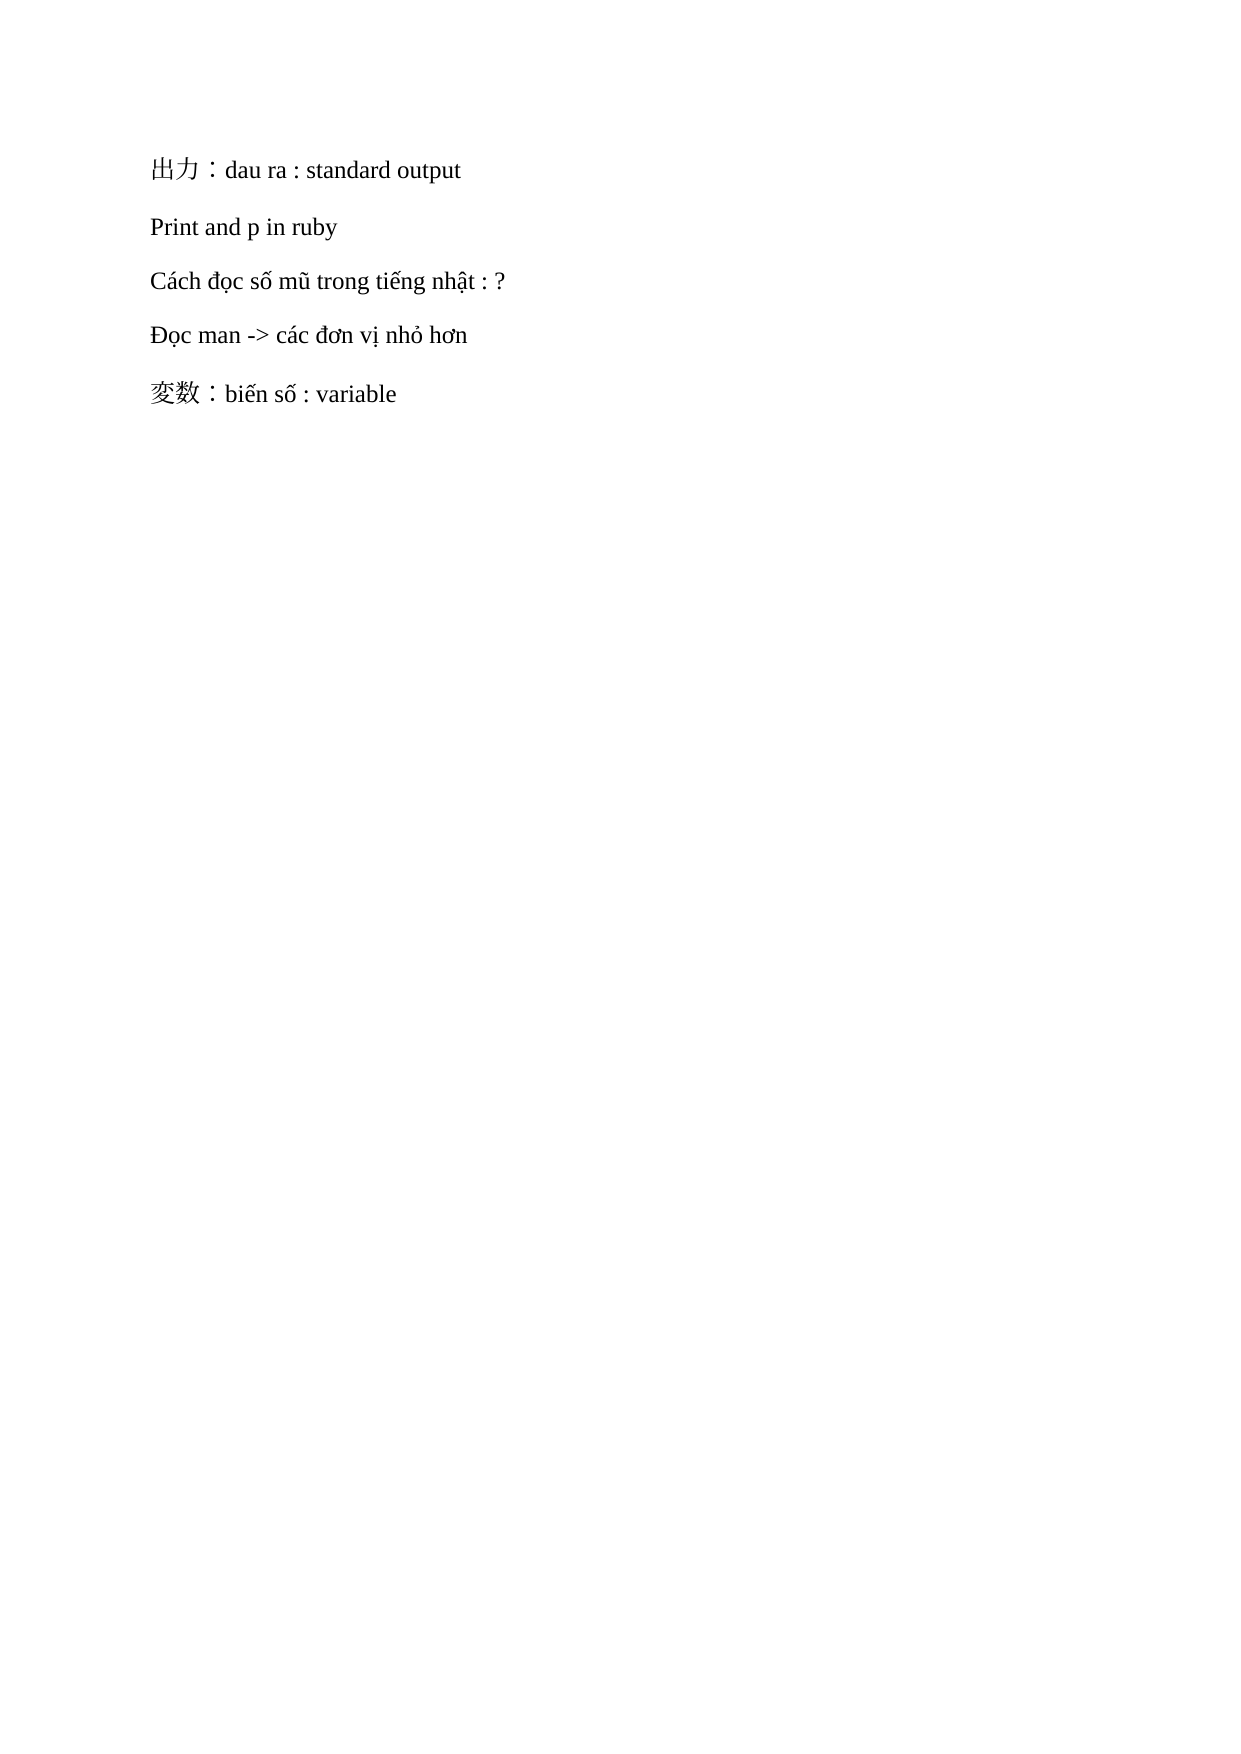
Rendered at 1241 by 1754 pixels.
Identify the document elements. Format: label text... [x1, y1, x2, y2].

text Cách đọc số mũ trong tiếng nhật : ? [150, 266, 1090, 295]
text 変数：biến số : variable [150, 374, 1090, 409]
text 出力：dau ra : standard output [150, 150, 1090, 186]
text Print and p in ruby [150, 212, 1090, 241]
text Đọc man -> các đơn vị nhỏ hơn [150, 320, 1090, 348]
